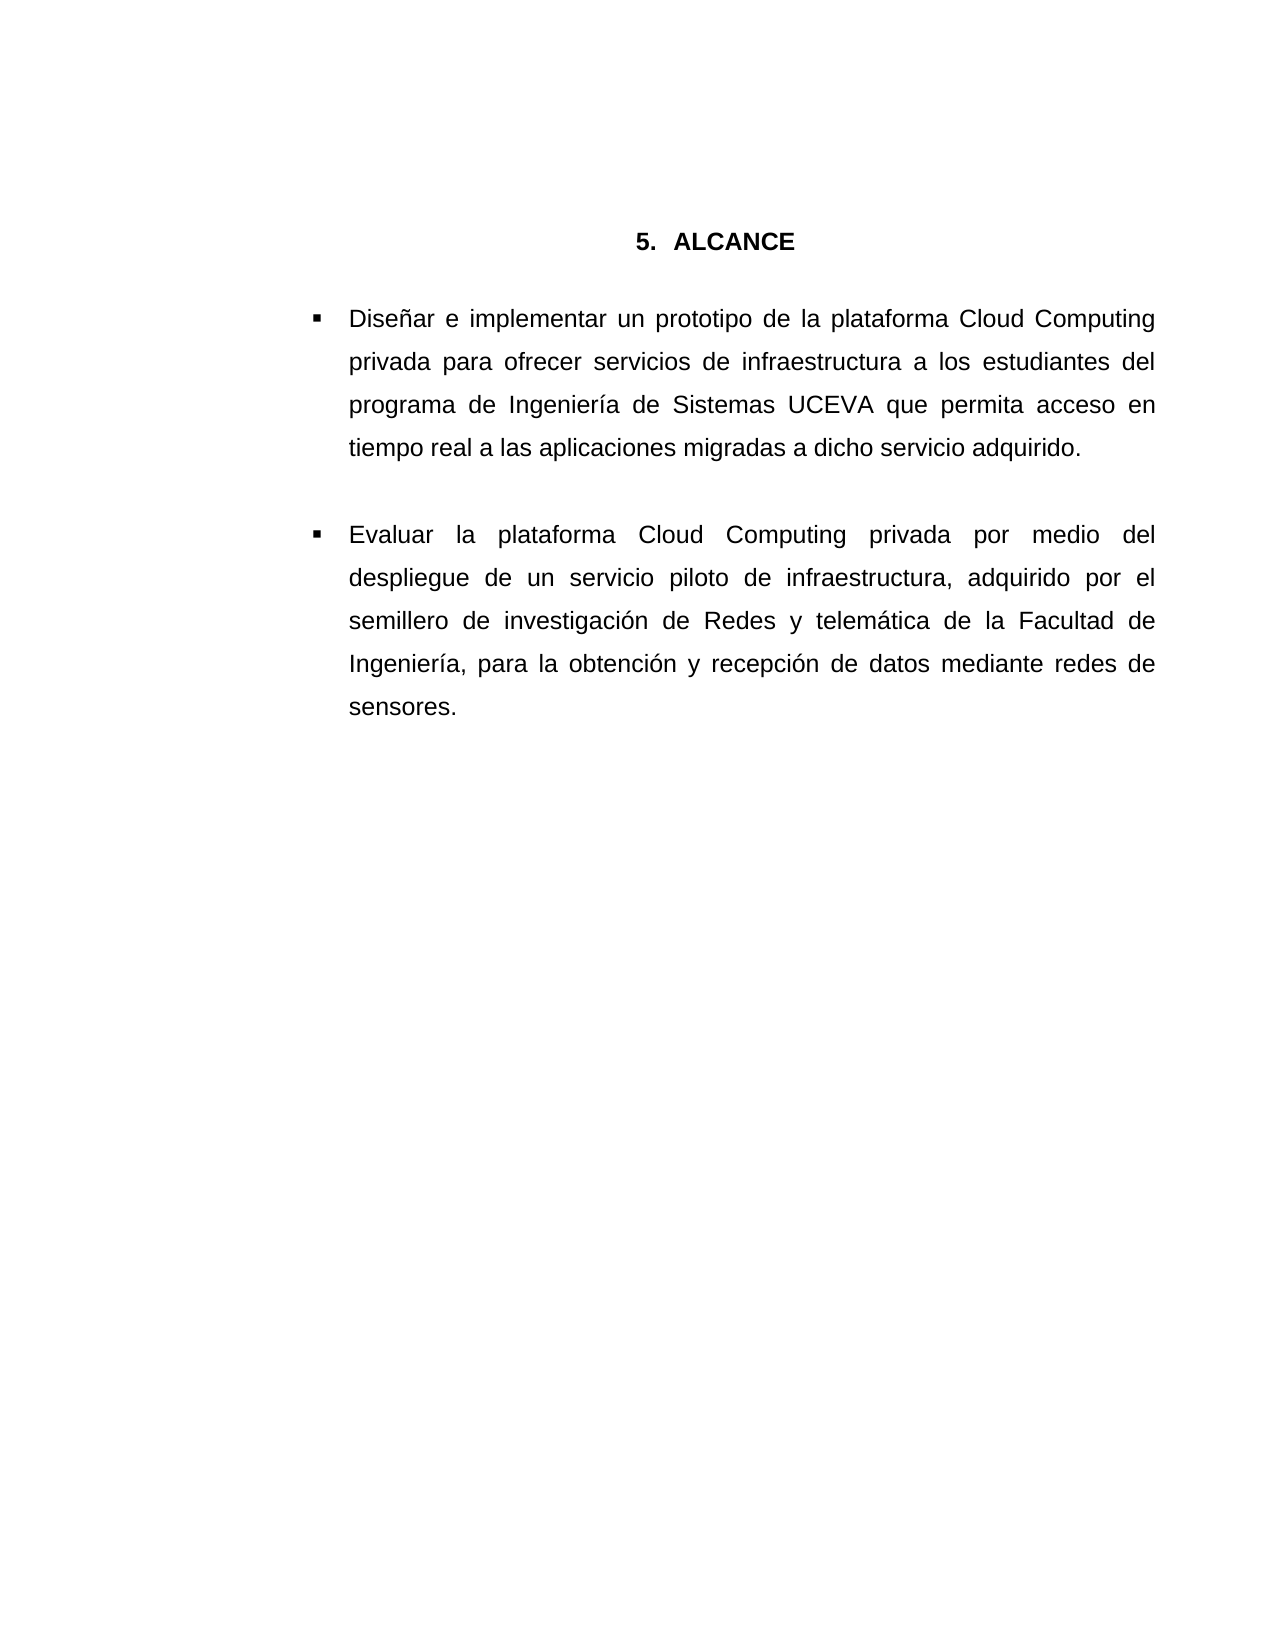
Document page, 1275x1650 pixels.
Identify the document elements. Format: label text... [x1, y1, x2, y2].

list Diseñar e implementar un prototipo de la plataforma Cloud Computing privada para ofrecer servicios de infraestructura a los estudiantes del programa de Ingeniería de Sistemas UCEVA que permita acceso en tiempo real a las aplicaciones migradas a dicho servicio adquirido. [311, 304, 1157, 462]
subtitle ALCANCE [274, 227, 1157, 256]
list Evaluar la plataforma Cloud Computing privada por medio del despliegue de un servicio piloto de infraestructura, adquirido por el semillero de investigación de Redes y telemática de la Facultad de Ingeniería, para la obtención y recepción de datos mediante redes de sensores. [311, 520, 1157, 721]
